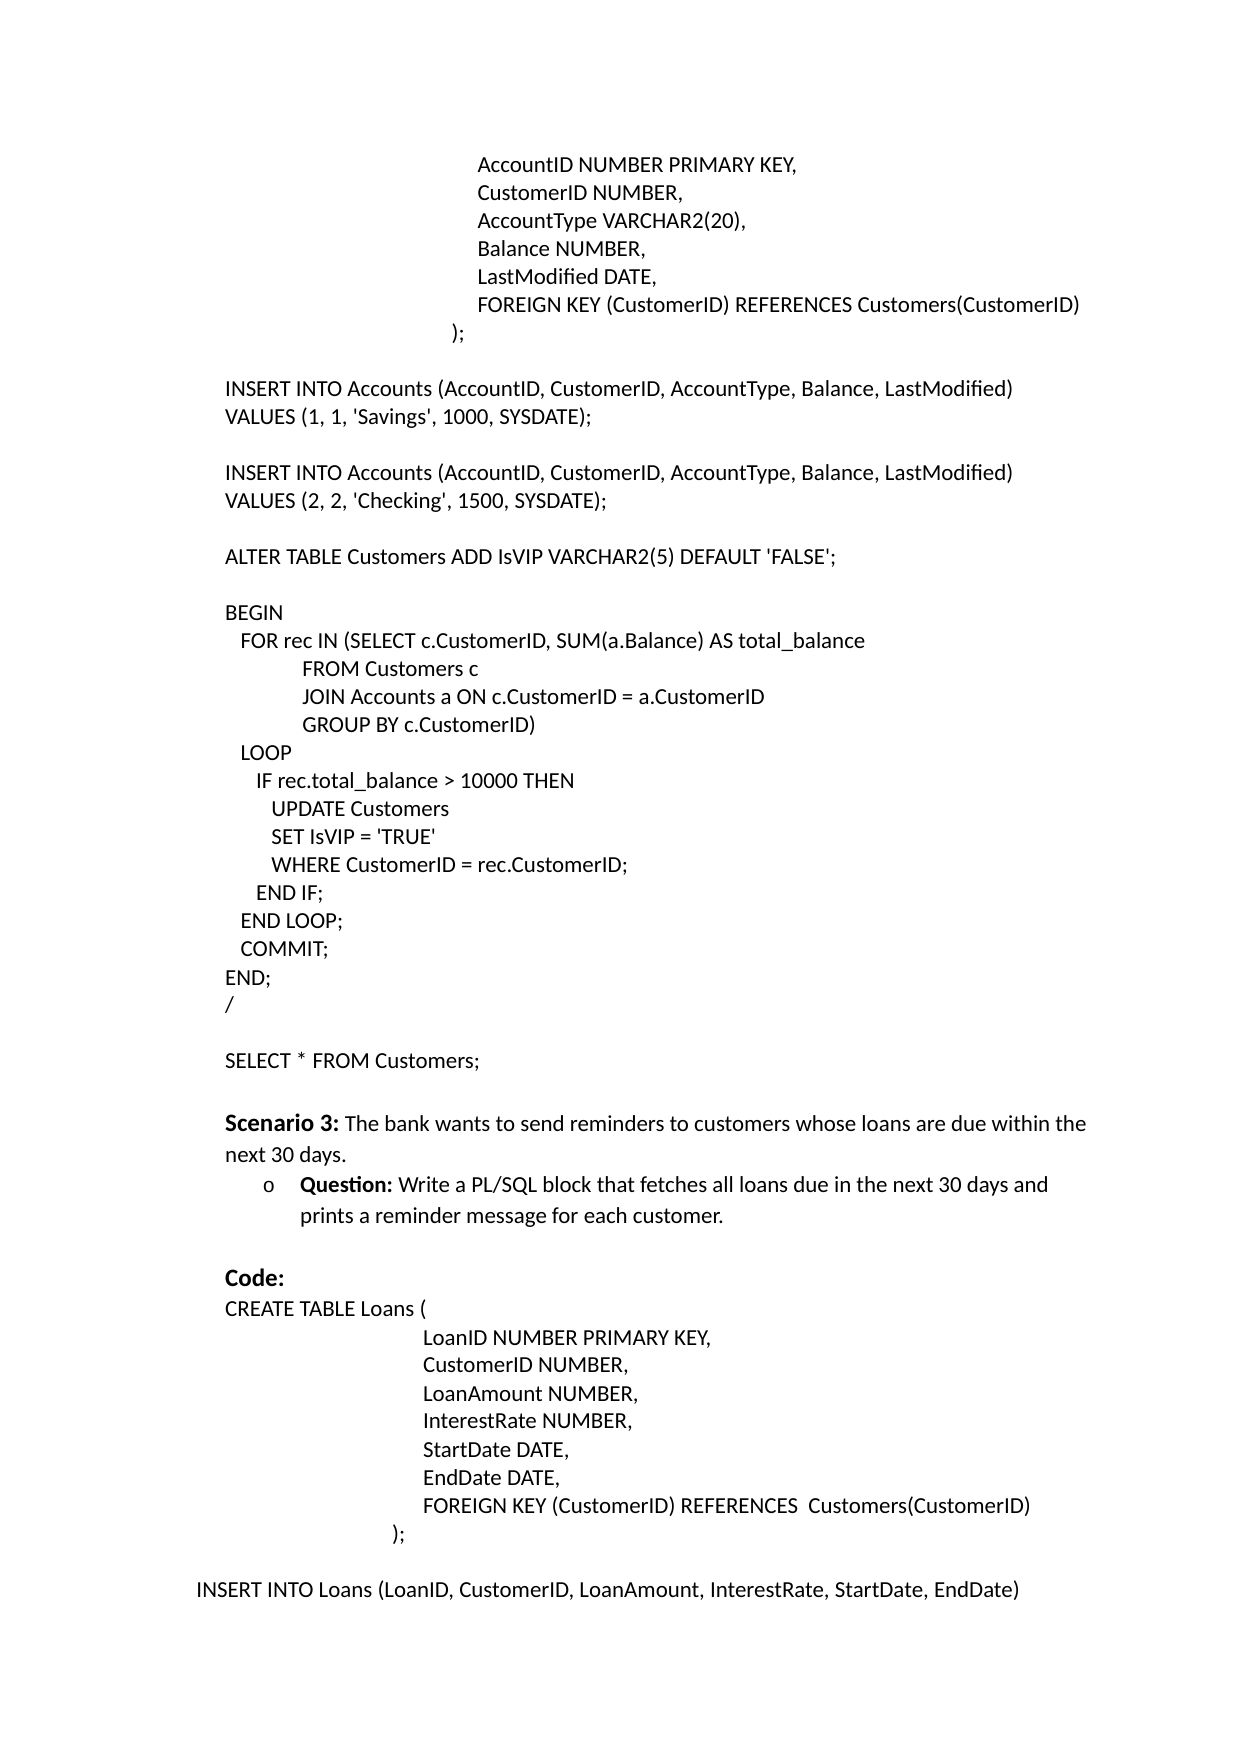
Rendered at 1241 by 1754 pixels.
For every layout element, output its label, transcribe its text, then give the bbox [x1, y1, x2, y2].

text GROUP BY c.CustomerID) [225, 710, 1090, 738]
text Balance NUMBER, [225, 234, 1090, 262]
text BEGIN [225, 598, 1090, 626]
text CustomerID NUMBER, [225, 178, 1090, 206]
text CREATE TABLE Loans ( [150, 1294, 1090, 1323]
text VALUES (2, 2, 'Checking', 1500, SYSDATE); [225, 486, 1090, 514]
text WHERE CustomerID = rec.CustomerID; [225, 851, 1090, 878]
text AccountID NUMBER PRIMARY KEY, [225, 150, 1090, 178]
text EndDate DATE, [150, 1463, 1090, 1491]
text SET IsVIP = 'TRUE' [225, 822, 1090, 851]
text JOIN Accounts a ON c.CustomerID = a.CustomerID [225, 682, 1090, 710]
text FOREIGN KEY (CustomerID) REFERENCES Customers(CustomerID) [150, 1491, 1090, 1519]
text ); [225, 318, 1090, 346]
text LoanID NUMBER PRIMARY KEY, [150, 1323, 1090, 1351]
text END IF; [225, 878, 1090, 907]
text END LOOP; [225, 907, 1090, 934]
text LastModified DATE, [225, 262, 1090, 290]
text FOR rec IN (SELECT c.CustomerID, SUM(a.Balance) AS total_balance [225, 626, 1090, 654]
text INSERT INTO Accounts (AccountID, CustomerID, AccountType, Balance, LastModified) [225, 374, 1090, 402]
text / [225, 991, 1090, 1019]
text FROM Customers c [225, 654, 1090, 682]
list Question: Write a PL/SQL block that fetches all loans due in the next 30 days and prints a reminder message for each customer. [262, 1171, 1090, 1229]
text AccountType VARCHAR2(20), [225, 206, 1090, 234]
text UPDATE Customers [225, 794, 1090, 822]
text INSERT INTO Accounts (AccountID, CustomerID, AccountType, Balance, LastModified) [225, 458, 1090, 486]
text SELECT * FROM Customers; [225, 1047, 1090, 1075]
text StartDate DATE, [150, 1435, 1090, 1463]
text CustomerID NUMBER, [150, 1351, 1090, 1379]
text VALUES (1, 1, 'Savings', 1000, SYSDATE); [225, 402, 1090, 430]
text COMMIT; [225, 934, 1090, 963]
text END; [225, 963, 1090, 991]
text IF rec.total_balance > 10000 THEN [225, 766, 1090, 794]
text Scenario 3: The bank wants to send reminders to customers whose loans are due within the next 30 days. [225, 1108, 1090, 1168]
text InterestRate NUMBER, [150, 1407, 1090, 1435]
text Code: [150, 1262, 1090, 1292]
text ); [150, 1519, 1090, 1547]
text LoanAmount NUMBER, [150, 1379, 1090, 1407]
text ALTER TABLE Customers ADD IsVIP VARCHAR2(5) DEFAULT 'FALSE'; [225, 542, 1090, 570]
text INSERT INTO Loans (LoanID, CustomerID, LoanAmount, InterestRate, StartDate, EndDate) [150, 1575, 1090, 1603]
text LOOP [225, 738, 1090, 766]
text FOREIGN KEY (CustomerID) REFERENCES Customers(CustomerID) [225, 290, 1090, 318]
